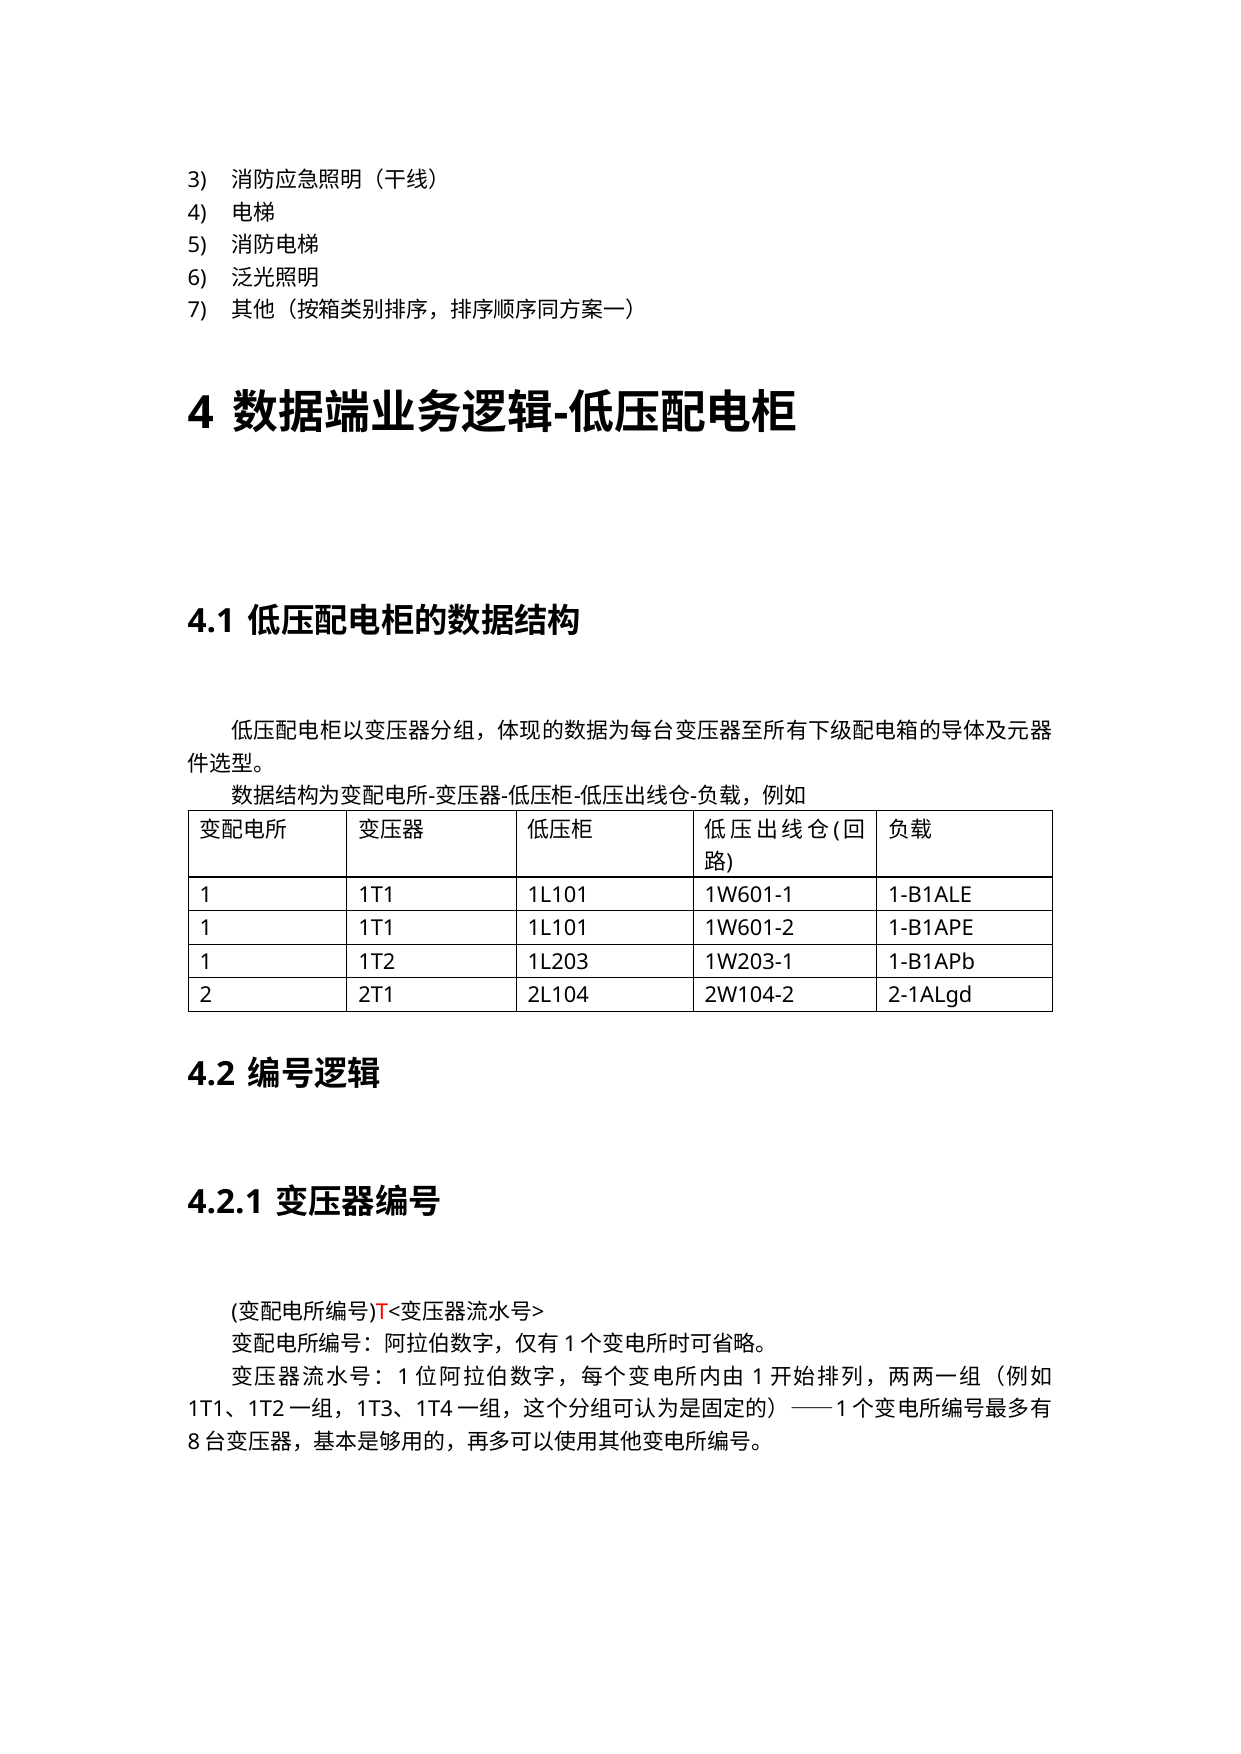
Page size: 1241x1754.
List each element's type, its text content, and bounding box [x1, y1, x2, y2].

table_cell 1W203-1 [694, 945, 876, 977]
subtitle 变压器编号 [187, 1166, 1053, 1231]
table_cell 2T1 [347, 978, 516, 1011]
table_cell 1T1 [347, 911, 516, 943]
table_cell 1W601-1 [694, 878, 876, 910]
table_cell 1T2 [347, 945, 516, 977]
list 其他（按箱类别排序，排序顺序同方案一） [187, 292, 1053, 324]
list 消防应急照明（干线） [187, 162, 1053, 194]
list 消防电梯 [187, 227, 1053, 259]
table_header 变配电所 [189, 811, 346, 876]
table_header 负载 [877, 811, 1052, 876]
table_header 变压器 [347, 811, 516, 876]
text 变压器流水号：1位阿拉伯数字，每个变电所内由1开始排列，两两一组（例如1T1、1T2一组，1T3、1T4一组，这个分组可认为是固定的）——1个变电所编号最多有8台变压器，基本是够用的，再多可以使用其他变电所编号。 [187, 1358, 1053, 1456]
table_cell 2 [189, 978, 346, 1011]
list 电梯 [187, 194, 1053, 227]
table_cell 1L101 [517, 878, 693, 910]
table_cell 1 [189, 878, 346, 910]
list 泛光照明 [187, 259, 1053, 292]
subtitle 数据端业务逻辑-低压配电柜 [187, 360, 1053, 457]
table_cell 1L203 [517, 945, 693, 977]
table_cell 1-B1APE [877, 911, 1052, 943]
table_header 低压出线仓(回路) [694, 811, 876, 876]
table_cell 1T1 [347, 878, 516, 910]
table_cell 1-B1APb [877, 945, 1052, 977]
subtitle 低压配电柜的数据结构 [187, 586, 1053, 651]
table_header 低压柜 [517, 811, 693, 876]
text 数据结构为变配电所-变压器-低压柜-低压出线仓-负载，例如 [187, 778, 1053, 810]
text (变配电所编号)T<变压器流水号> [187, 1293, 1053, 1326]
table_cell 1W601-2 [694, 911, 876, 943]
text 变配电所编号：阿拉伯数字，仅有1个变电所时可省略。 [187, 1326, 1053, 1358]
subtitle 编号逻辑 [187, 1039, 1053, 1104]
table_cell 1 [189, 945, 346, 977]
text 低压配电柜以变压器分组，体现的数据为每台变压器至所有下级配电箱的导体及元器件选型。 [187, 713, 1053, 778]
table_cell 2W104-2 [694, 978, 876, 1011]
table_cell 1-B1ALE [877, 878, 1052, 910]
table_cell 1L101 [517, 911, 693, 943]
table_cell 2L104 [517, 978, 693, 1011]
table_cell 1 [189, 911, 346, 943]
table_cell 2-1ALgd [877, 978, 1052, 1011]
